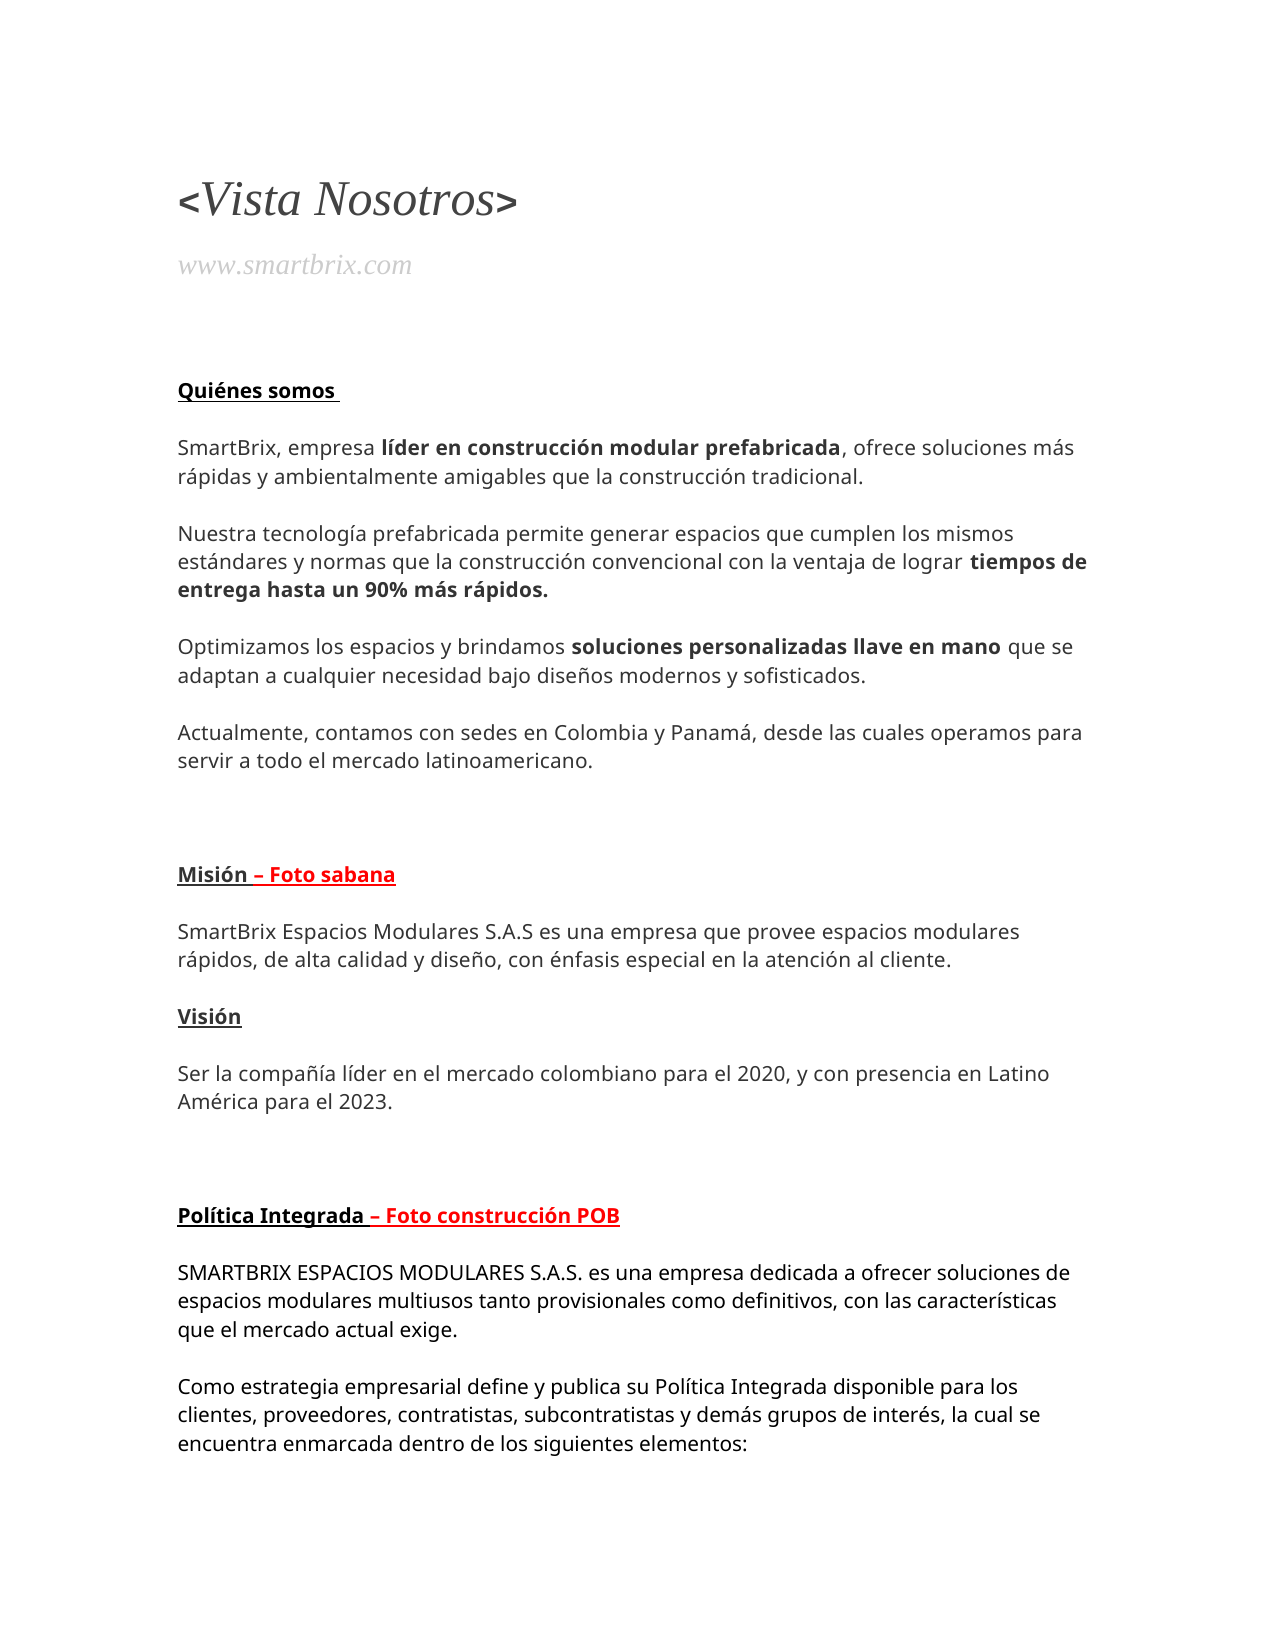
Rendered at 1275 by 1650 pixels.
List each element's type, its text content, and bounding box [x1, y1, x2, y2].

text Como estrategia empresarial define y publica su Política Integrada disponible para los clientes, proveedores, contratistas, subcontratistas y demás grupos de interés, la cual se encuentra enmarcada dentro de los siguientes elementos: [177, 1372, 1098, 1457]
text SMARTBRIX ESPACIOS MODULARES S.A.S. es una empresa dedicada a ofrecer soluciones de espacios modulares multiusos tanto provisionales como definitivos, con las características que el mercado actual exige. [177, 1258, 1098, 1343]
text SmartBrix Espacios Modulares S.A.S es una empresa que provee espacios modulares rápidos, de alta calidad y diseño, con énfasis especial en la atención al cliente. Visión [177, 888, 1098, 1031]
text SmartBrix, empresa líder en construcción modular prefabricada, ofrece soluciones más rápidas y ambientalmente amigables que la construcción tradicional. [177, 433, 1098, 490]
text www.smartbrix.com [177, 247, 1098, 281]
text Nuestra tecnología prefabricada permite generar espacios que cumplen los mismos estándares y normas que la construcción convencional con la ventaja de lograr tiempos de entrega hasta un 90% más rápidos. [177, 519, 1098, 604]
text Optimizamos los espacios y brindamos soluciones personalizadas llave en mano que se adaptan a cualquier necesidad bajo diseños modernos y sofisticados. [177, 632, 1098, 689]
text Ser la compañía líder en el mercado colombiano para el 2020, y con presencia en Latino América para el 2023. [177, 1031, 1098, 1116]
subtitle <Vista Nosotros> [177, 168, 1098, 226]
text Política Integrada – Foto construcción POB [177, 1201, 1098, 1229]
text Misión – Foto sabana [177, 860, 1098, 888]
text Actualmente, contamos con sedes en Colombia y Panamá, desde las cuales operamos para servir a todo el mercado latinoamericano. [177, 718, 1098, 774]
text Quiénes somos [177, 376, 1098, 405]
